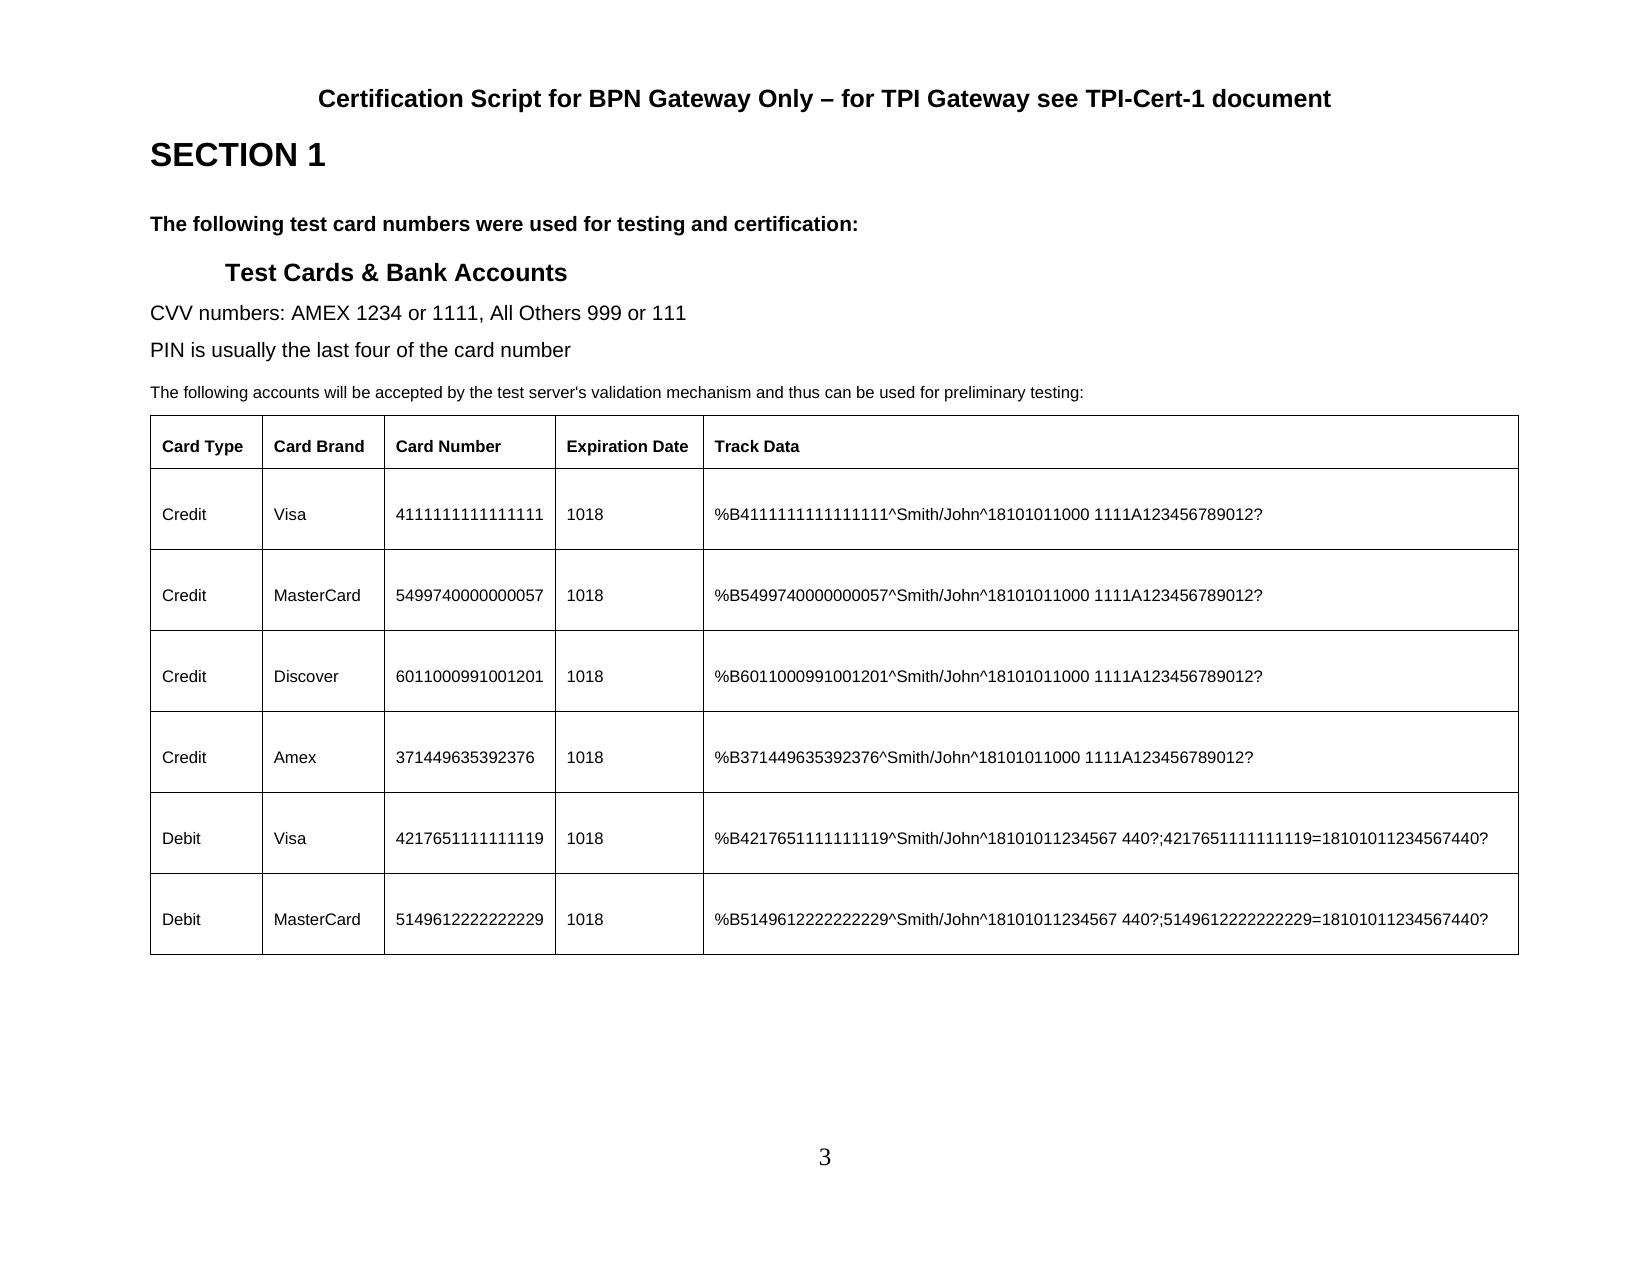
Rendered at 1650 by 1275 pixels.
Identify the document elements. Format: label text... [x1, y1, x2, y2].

table_cell Credit [151, 469, 262, 549]
text Test Cards & Bank Accounts [150, 257, 1500, 287]
text CVV numbers: AMEX 1234 or 1111, All Others 999 or 111 [150, 294, 1500, 324]
text The following accounts will be accepted by the test server's validation mechanism and thus can be used for preliminary testing: [150, 372, 1500, 402]
table_cell 1018 [556, 550, 703, 630]
table_cell %B371449635392376^Smith/John^18101011000 1111A123456789012? [704, 712, 1518, 792]
table_cell 1018 [556, 469, 703, 549]
table_cell Discover [263, 631, 384, 711]
table_cell Credit [151, 631, 262, 711]
table_cell Visa [263, 469, 384, 549]
table_cell 5149612222222229 [385, 874, 555, 954]
table_cell %B5149612222222229^Smith/John^18101011234567 440?;5149612222222229=18101011234567440? [704, 874, 1518, 954]
table_cell 5499740000000057 [385, 550, 555, 630]
table_cell MasterCard [263, 874, 384, 954]
table_cell 1018 [556, 793, 703, 873]
table_cell Credit [151, 550, 262, 630]
text SECTION 1 [150, 135, 1500, 173]
table_header Card Brand [263, 416, 384, 468]
table_header Card Type [151, 416, 262, 468]
table_header Track Data [704, 416, 1518, 468]
table_cell 4217651111111119 [385, 793, 555, 873]
table_cell MasterCard [263, 550, 384, 630]
text PIN is usually the last four of the card number [150, 332, 1500, 362]
table_cell Amex [263, 712, 384, 792]
table_cell 371449635392376 [385, 712, 555, 792]
table_cell 6011000991001201 [385, 631, 555, 711]
table_cell Visa [263, 793, 384, 873]
table_cell Debit [151, 793, 262, 873]
text The following test card numbers were used for testing and certification: [150, 212, 1500, 236]
table_header Expiration Date [556, 416, 703, 468]
table_cell 1018 [556, 874, 703, 954]
table_cell 4111111111111111 [385, 469, 555, 549]
table_cell 1018 [556, 712, 703, 792]
table_cell %B4111111111111111^Smith/John^18101011000 1111A123456789012? [704, 469, 1518, 549]
table_cell Debit [151, 874, 262, 954]
table_cell Credit [151, 712, 262, 792]
text Certification Script for BPN Gateway Only – for TPI Gateway see TPI-Cert-1 document [150, 84, 1500, 113]
table_cell 1018 [556, 631, 703, 711]
table_cell %B6011000991001201^Smith/John^18101011000 1111A123456789012? [704, 631, 1518, 711]
table_cell %B4217651111111119^Smith/John^18101011234567 440?;4217651111111119=18101011234567440? [704, 793, 1518, 873]
table_header Card Number [385, 416, 555, 468]
table_cell %B5499740000000057^Smith/John^18101011000 1111A123456789012? [704, 550, 1518, 630]
